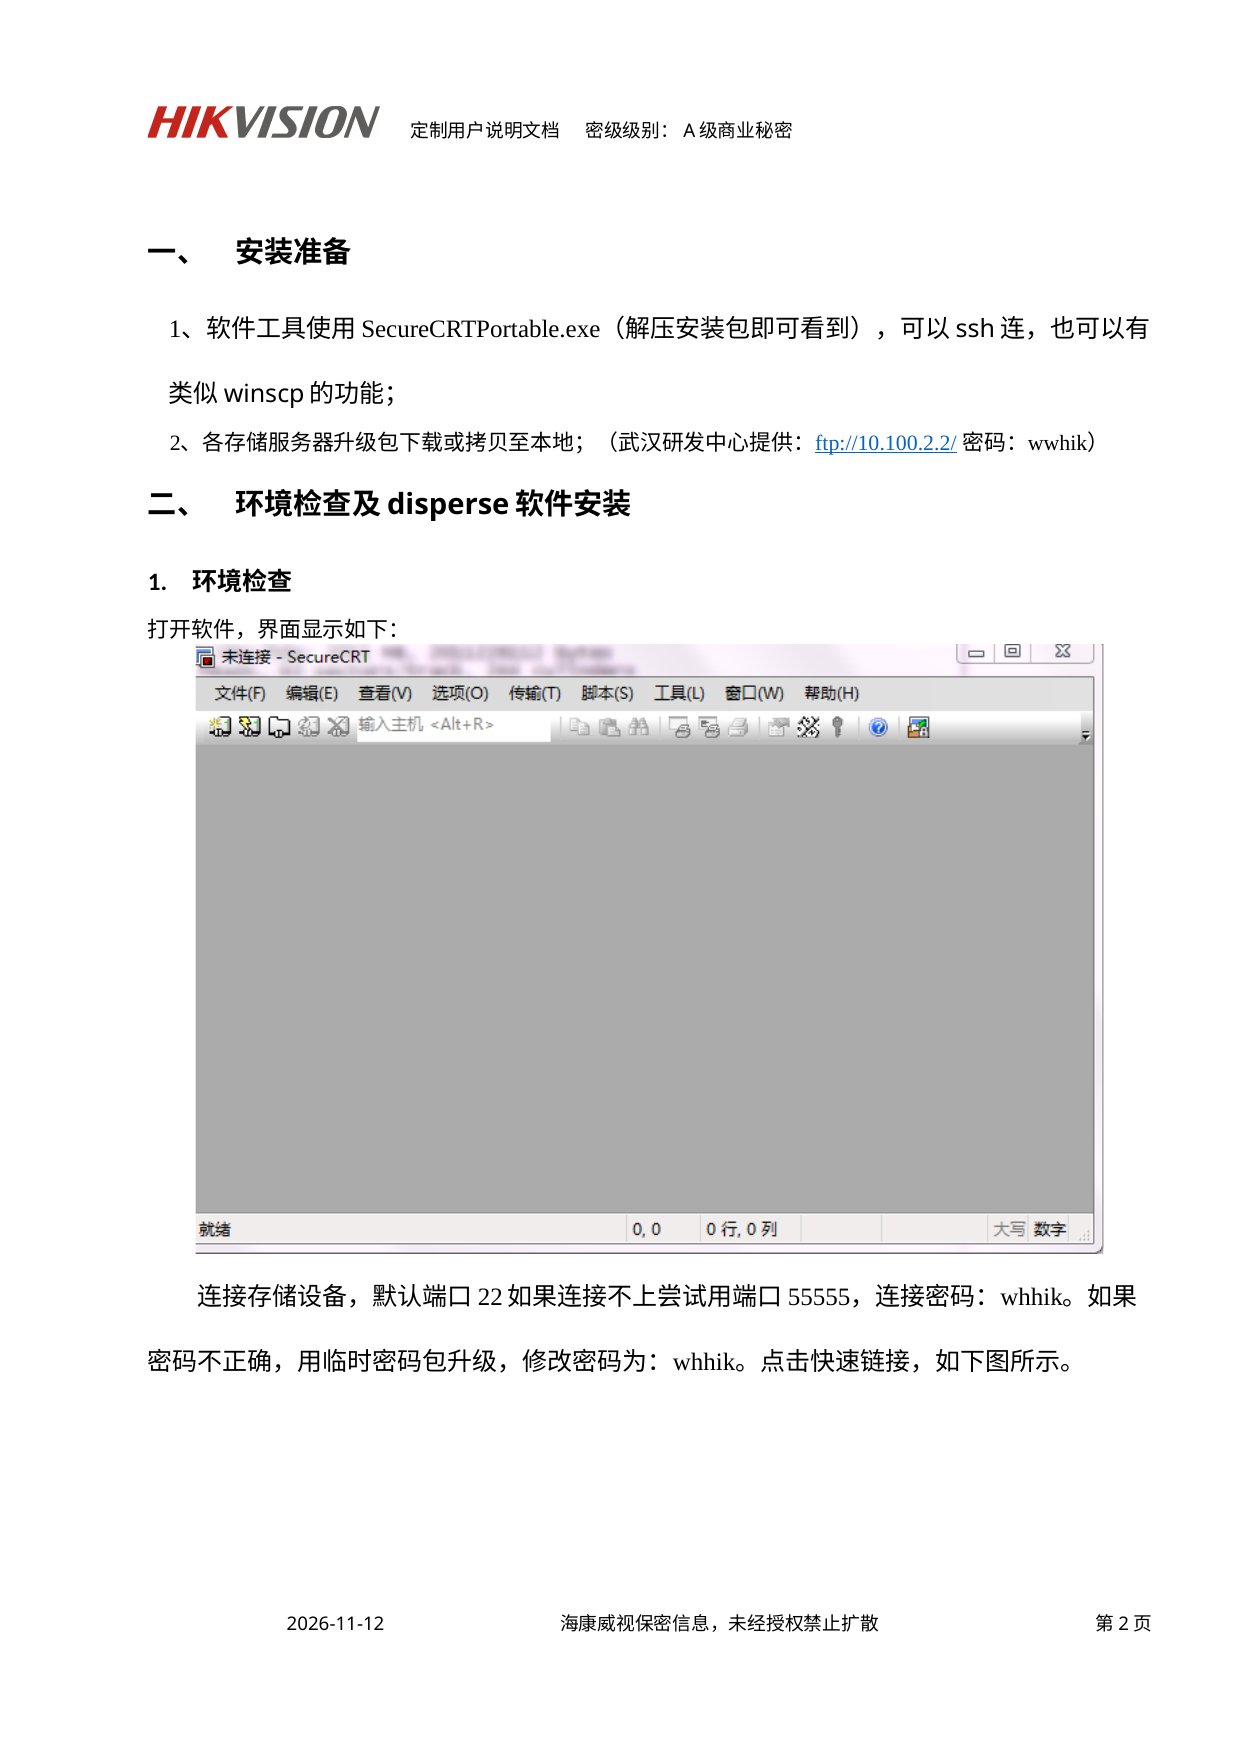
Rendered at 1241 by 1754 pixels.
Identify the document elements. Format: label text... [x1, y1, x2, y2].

text 环境检查及disperse软件安装 [148, 469, 1152, 534]
text 2、各存储服务器升级包下载或拷贝至本地；（武汉研发中心提供：ftp://10.100.2.2/ 密码：wwhik） [148, 424, 1152, 457]
picture [195, 644, 1104, 1254]
text 环境检查 [148, 547, 1152, 612]
text 安装准备 [148, 217, 1152, 282]
text 连接存储设备，默认端口22如果连接不上尝试用端口55555，连接密码：whhik。如果密码不正确，用临时密码包升级，修改密码为：whhik。点击快速链接，如下图所示。 [148, 1262, 1152, 1392]
text 1、软件工具使用SecureCRTPortable.exe（解压安装包即可看到），可以ssh连，也可以有类似winscp的功能； [168, 294, 1152, 424]
picture [147, 106, 380, 138]
text 打开软件，界面显示如下： [148, 612, 1152, 644]
